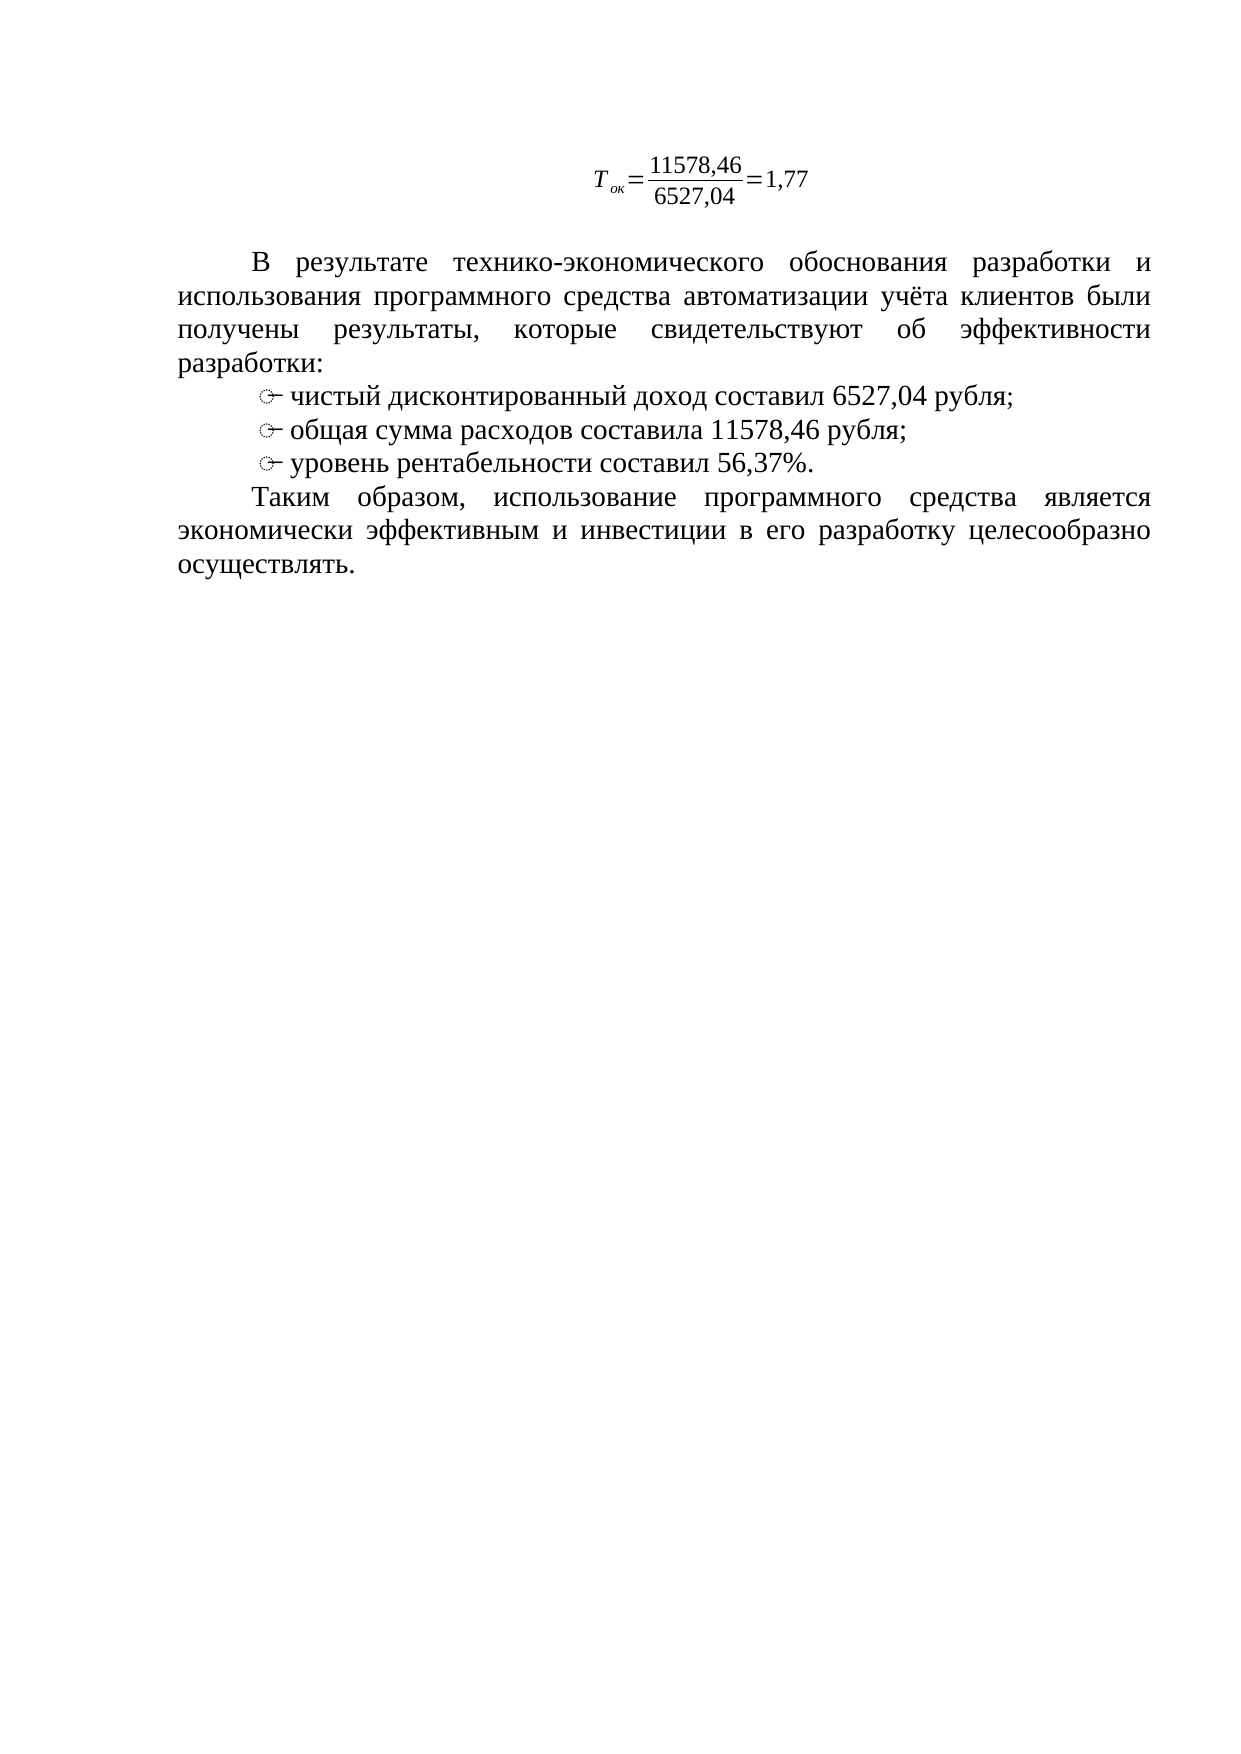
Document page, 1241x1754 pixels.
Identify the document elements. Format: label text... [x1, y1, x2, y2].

list чистый дисконтированный доход составил 6527,04 рубля; [258, 378, 1152, 412]
list общая сумма расходов составила 11578,46 рубля; [258, 412, 1152, 445]
text Таким образом, использование программного средства является экономически эффективным и инвестиции в его разработку целесообразно осуществлять. [177, 479, 1152, 579]
list уровень рентабельности составил 56,37%. [258, 445, 1152, 479]
text В результате технико-экономического обоснования разработки и использования программного средства автоматизации учёта клиентов были получены результаты, которые свидетельствуют об эффективности разработки: [177, 244, 1152, 378]
